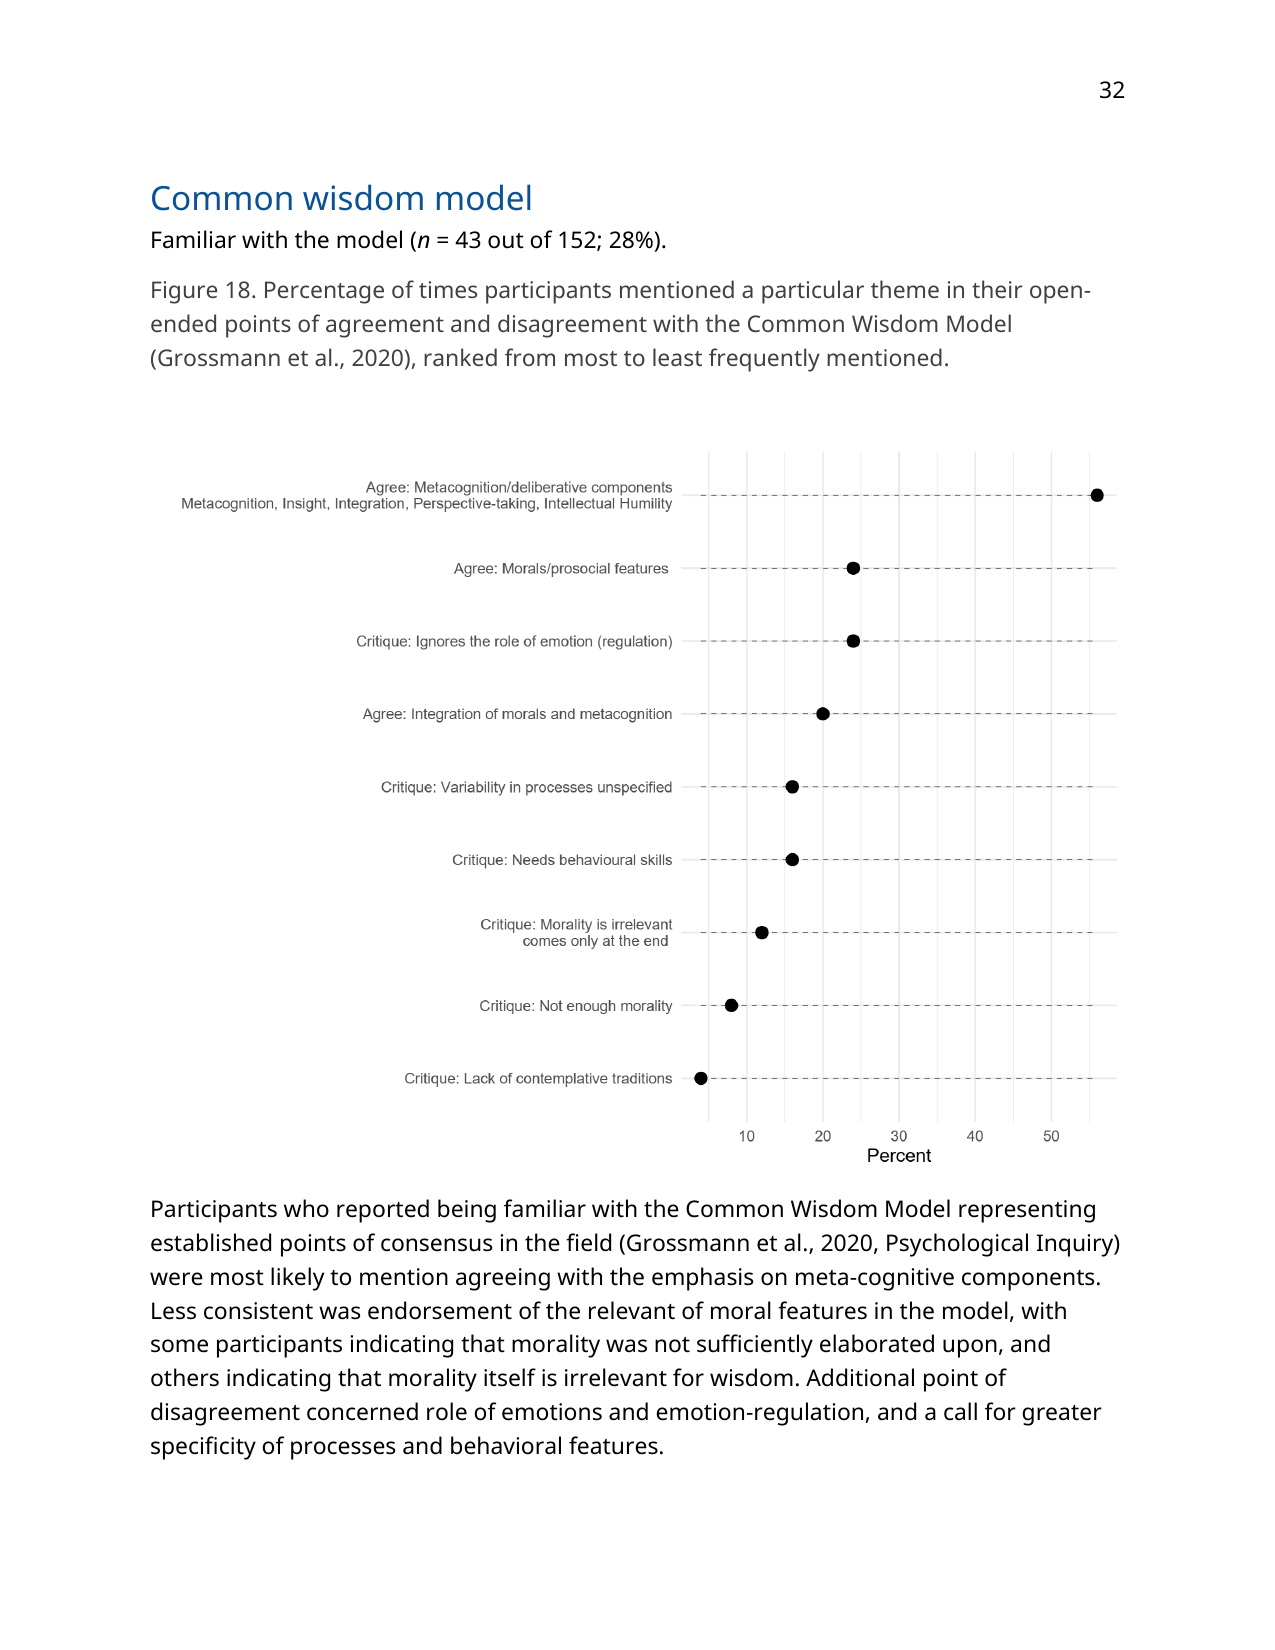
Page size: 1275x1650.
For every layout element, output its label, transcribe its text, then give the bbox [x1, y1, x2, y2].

text Figure 18. Percentage of times participants mentioned a particular theme in their open-ended points of agreement and disagreement with the Common Wisdom Model (Grossmann et al., 2020), ranked from most to least frequently mentioned. [150, 274, 1125, 373]
subtitle Common wisdom model [150, 175, 1125, 220]
picture [150, 442, 1125, 1175]
text Familiar with the model (n = 43 out of 152; 28%). [150, 224, 1125, 255]
text Participants who reported being familiar with the Common Wisdom Model representing established points of consensus in the field (Grossmann et al., 2020, Psychological Inquiry) were most likely to mention agreeing with the emphasis on meta-cognitive components. Less consistent was endorsement of the relevant of moral features in the model, with some participants indicating that morality was not sufficiently elaborated upon, and others indicating that morality itself is irrelevant for wisdom. Additional point of disagreement concerned role of emotions and emotion-regulation, and a call for greater specificity of processes and behavioral features. [150, 1193, 1125, 1461]
